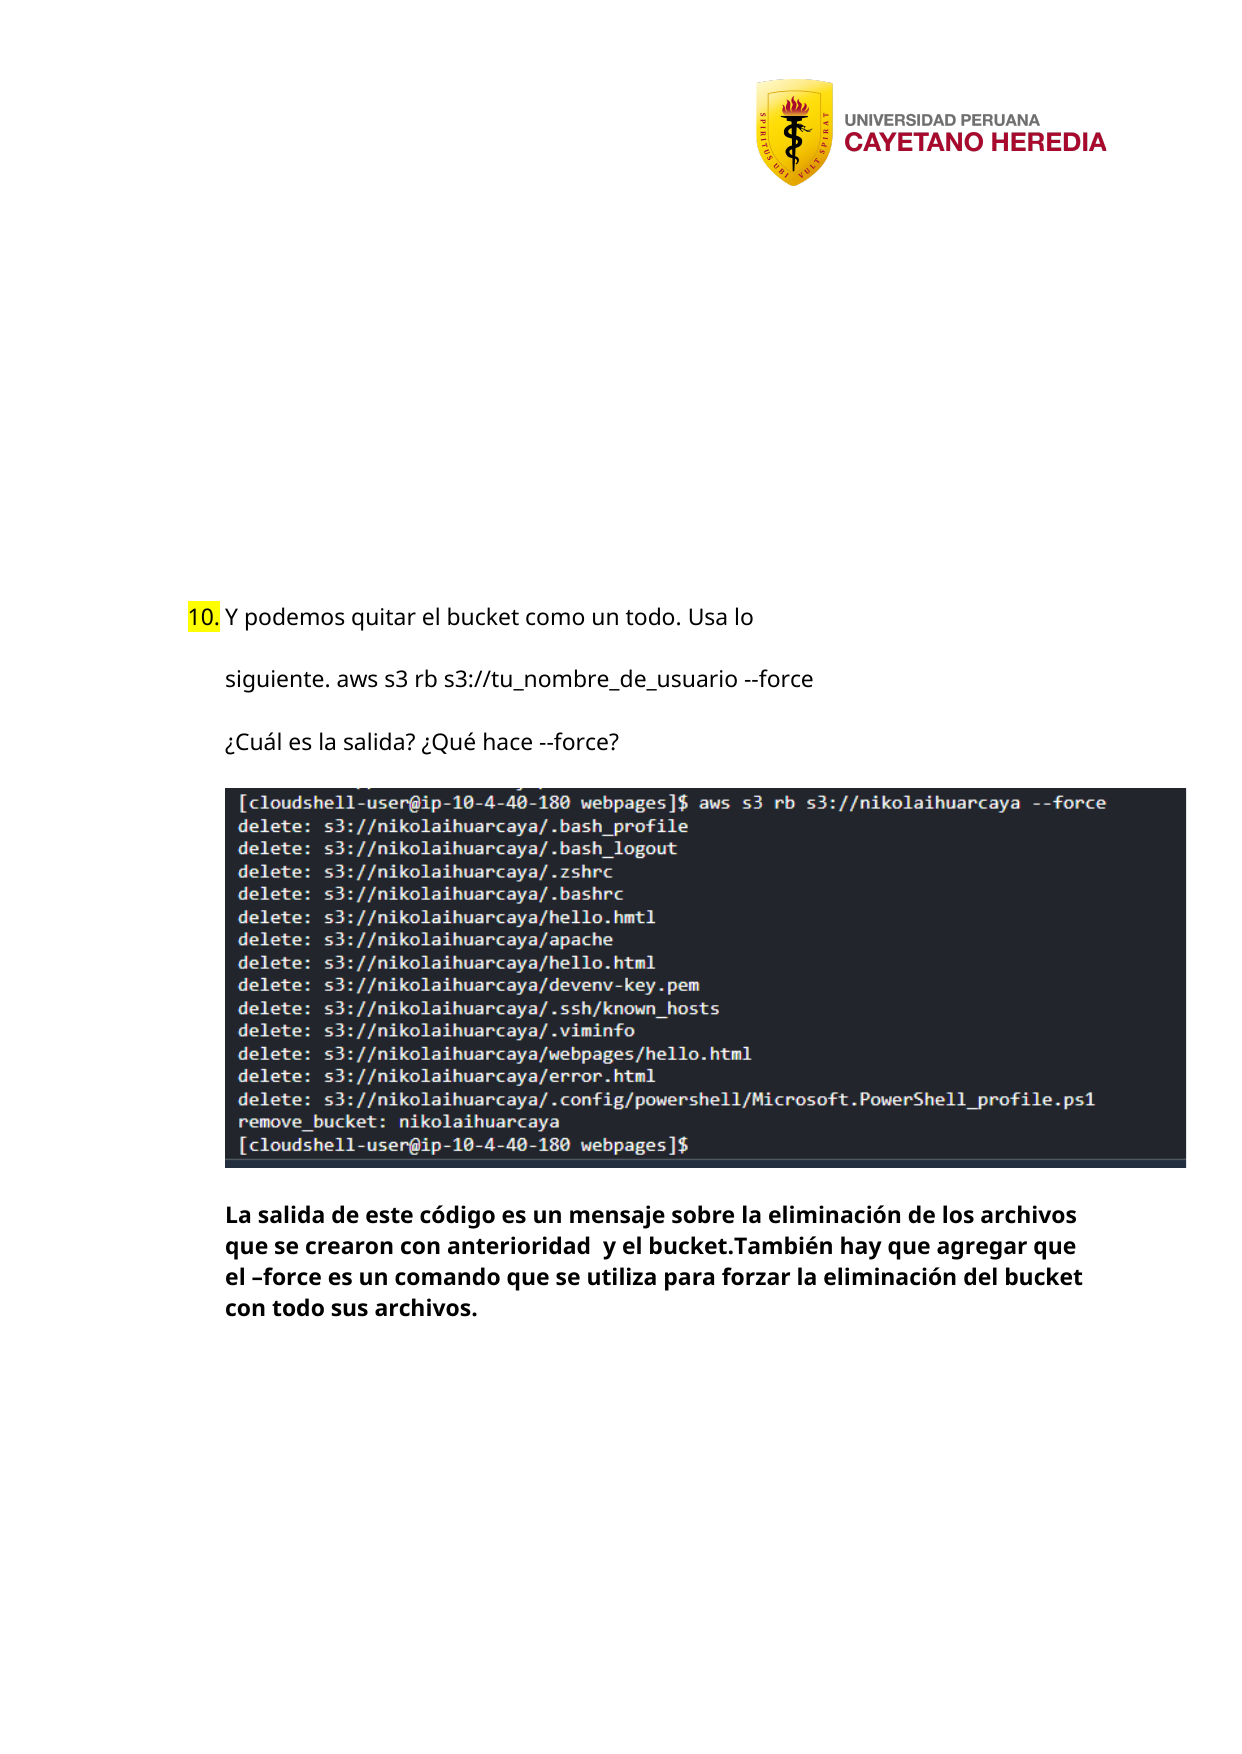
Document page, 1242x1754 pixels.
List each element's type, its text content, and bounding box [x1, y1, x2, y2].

text ¿Cuál es la salida? ¿Qué hace --force? [225, 726, 1102, 757]
text La salida de este código es un mensaje sobre la eliminación de los archivos que se crearon con anterioridad y el bucket.También hay que agregar que el –force es un comando que se utiliza para forzar la eliminación del bucket con todo sus archivos. [225, 1198, 1102, 1323]
picture [756, 79, 1107, 186]
list Y podemos quitar el bucket como un todo. Usa lo siguiente. aws s3 rb s3://tu_nombre_de_usuario --force [187, 601, 830, 694]
picture [225, 788, 1187, 1168]
